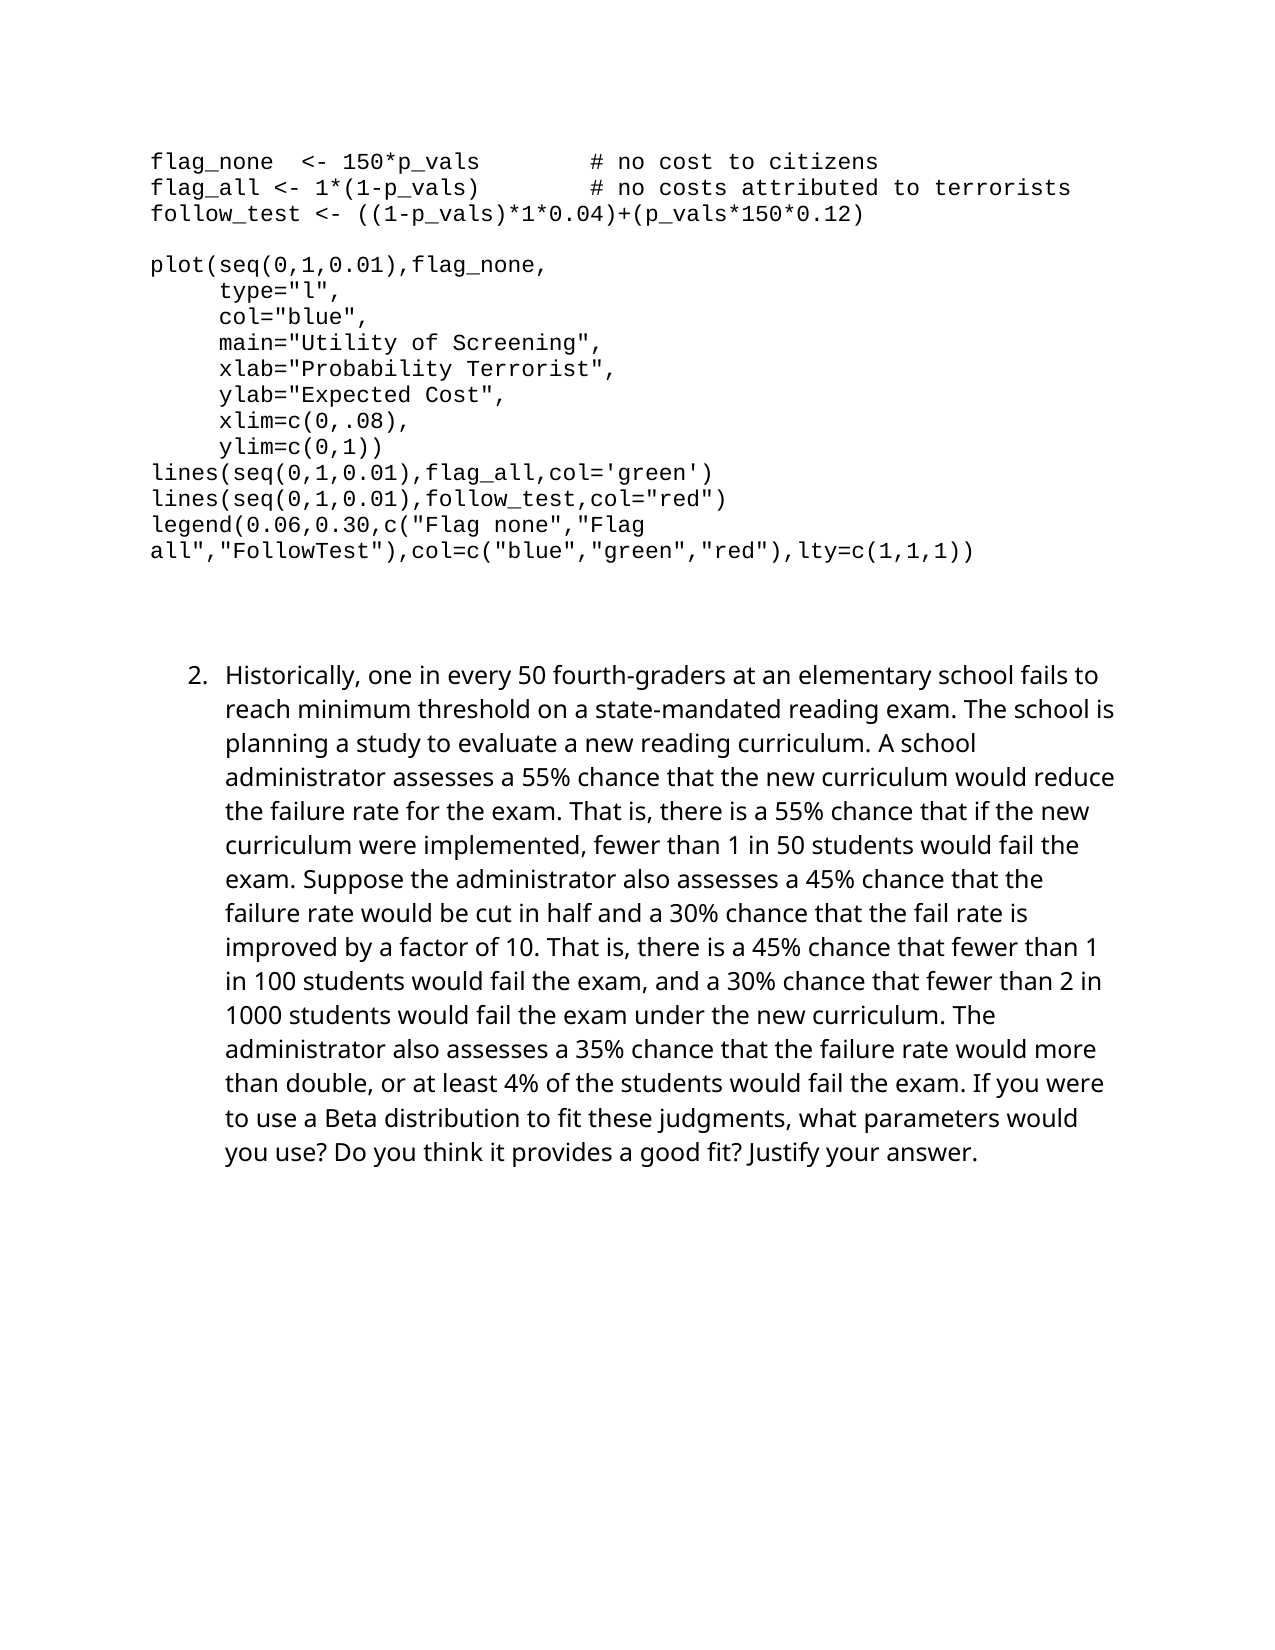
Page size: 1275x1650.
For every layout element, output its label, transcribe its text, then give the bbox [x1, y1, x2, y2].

text xlab="Probability Terrorist", [150, 357, 1125, 383]
text type="l", [150, 280, 1125, 306]
text col="blue", [150, 306, 1125, 332]
list Historically, one in every 50 fourth-graders at an elementary school fails to reach minimum threshold on a state-mandated reading exam. The school is planning a study to evaluate a new reading curriculum. A school administrator assesses a 55% chance that the new curriculum would reduce the failure rate for the exam. That is, there is a 55% chance that if the new curriculum were implemented, fewer than 1 in 50 students would fail the exam. Suppose the administrator also assesses a 45% chance that the failure rate would be cut in half and a 30% chance that the fail rate is improved by a factor of 10. That is, there is a 45% chance that fewer than 1 in 100 students would fail the exam, and a 30% chance that fewer than 2 in 1000 students would fail the exam under the new curriculum. The administrator also assesses a 35% chance that the failure rate would more than double, or at least 4% of the students would fail the exam. If you were to use a Beta distribution to fit these judgments, what parameters would you use? Do you think it provides a good fit? Justify your answer. [187, 657, 1125, 1168]
text lines(seq(0,1,0.01),flag_all,col='green') [150, 461, 1125, 487]
text legend(0.06,0.30,c("Flag none","Flag all","FollowTest"),col=c("blue","green","red"),lty=c(1,1,1)) [150, 513, 1125, 565]
text plot(seq(0,1,0.01),flag_none, [150, 254, 1125, 280]
text follow_test <- ((1-p_vals)*1*0.04)+(p_vals*150*0.12) [150, 202, 1125, 228]
text xlim=c(0,.08), [150, 409, 1125, 435]
text flag_all <- 1*(1-p_vals) # no costs attributed to terrorists [150, 176, 1125, 202]
text ylab="Expected Cost", [150, 383, 1125, 409]
text ylim=c(0,1)) [150, 435, 1125, 461]
text lines(seq(0,1,0.01),follow_test,col="red") [150, 487, 1125, 513]
text flag_none <- 150*p_vals # no cost to citizens [150, 150, 1125, 176]
text main="Utility of Screening", [150, 332, 1125, 357]
